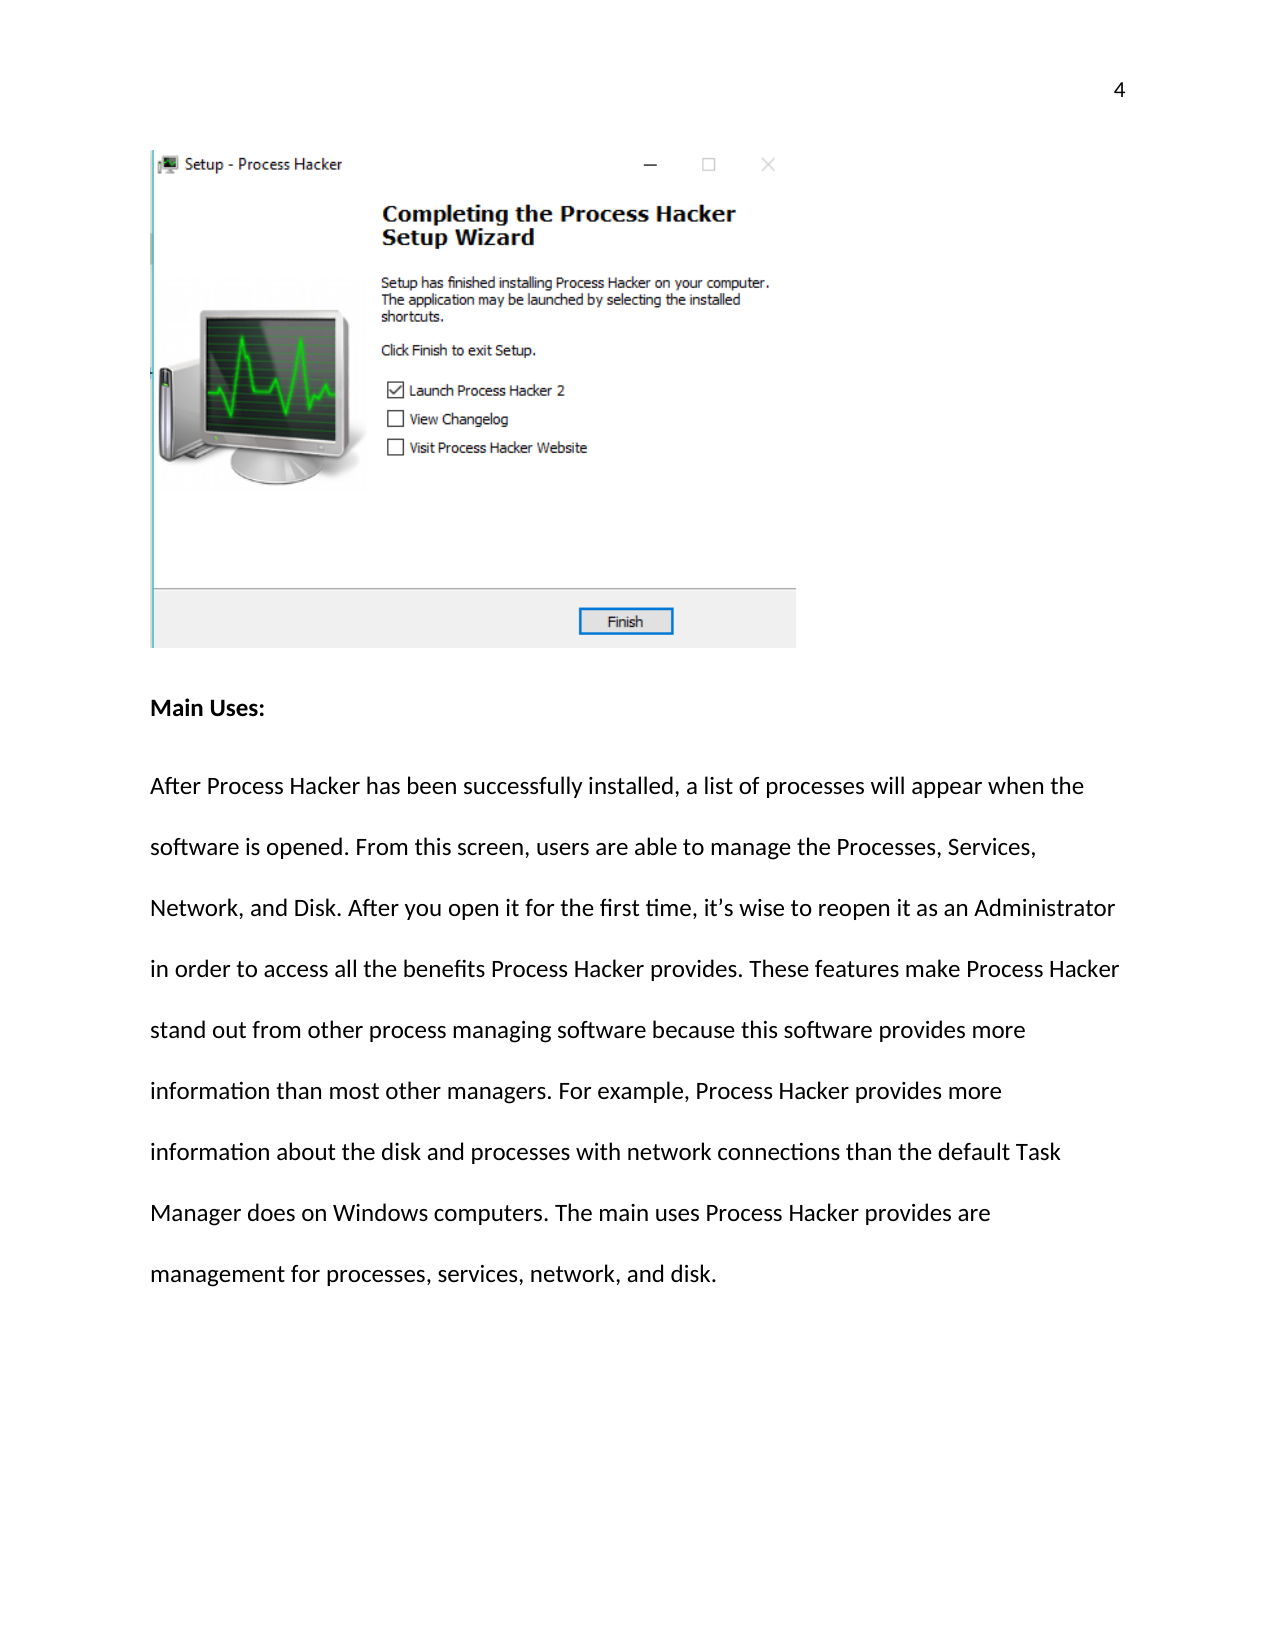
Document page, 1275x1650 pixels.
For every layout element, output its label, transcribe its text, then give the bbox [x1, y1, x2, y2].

text After Process Hacker has been successfully installed, a list of processes will appear when the software is opened. From this screen, users are able to manage the Processes, Services, Network, and Disk. After you open it for the first time, it’s wise to reopen it as an Administrator in order to access all the benefits Process Hacker provides. These features make Process Hacker stand out from other process managing software because this software provides more information than most other managers. For example, Process Hacker provides more information about the disk and processes with network connections than the default Task Manager does on Windows computers. The main uses Process Hacker provides are management for processes, services, network, and disk. [150, 770, 1125, 1289]
text Main Uses: [150, 692, 1125, 723]
picture [150, 150, 797, 648]
